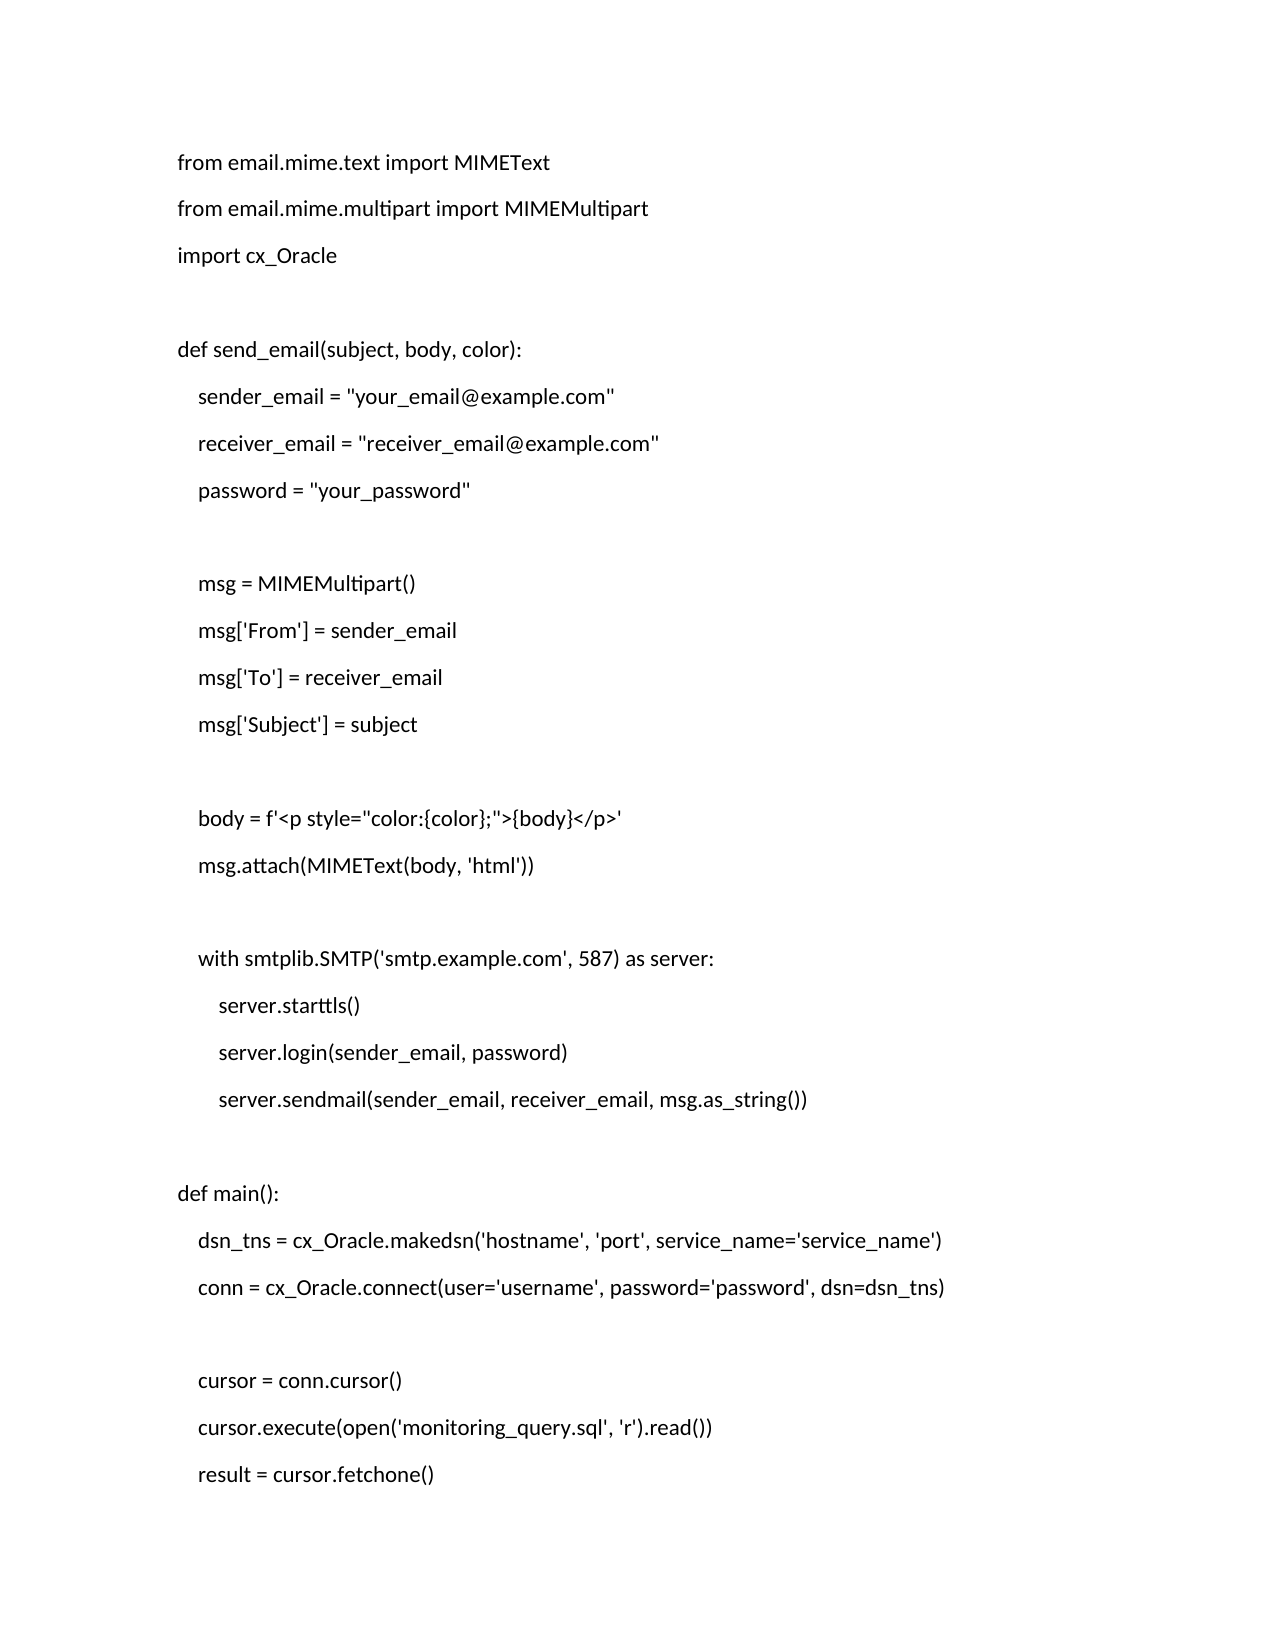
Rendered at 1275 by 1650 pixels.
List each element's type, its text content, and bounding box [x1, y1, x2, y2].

text receiver_email = "receiver_email@example.com" [177, 429, 1098, 457]
text sender_email = "your_email@example.com" [177, 382, 1098, 410]
text result = cursor.fetchone() [177, 1460, 1098, 1488]
text cursor.execute(open('monitoring_query.sql', 'r').read()) [177, 1413, 1098, 1441]
text password = "your_password" [177, 476, 1098, 504]
text server.starttls() [177, 991, 1098, 1019]
text with smtplib.SMTP('smtp.example.com', 587) as server: [177, 944, 1098, 972]
text msg['From'] = sender_email [177, 616, 1098, 644]
text import cx_Oracle [177, 241, 1098, 269]
text server.login(sender_email, password) [177, 1038, 1098, 1066]
text msg['Subject'] = subject [177, 710, 1098, 738]
text msg = MIMEMultipart() [177, 569, 1098, 597]
text from email.mime.multipart import MIMEMultipart [177, 194, 1098, 222]
text from email.mime.text import MIMEText [177, 148, 1098, 176]
text server.sendmail(sender_email, receiver_email, msg.as_string()) [177, 1085, 1098, 1113]
text conn = cx_Oracle.connect(user='username', password='password', dsn=dsn_tns) [177, 1273, 1098, 1301]
text dsn_tns = cx_Oracle.makedsn('hostname', 'port', service_name='service_name') [177, 1226, 1098, 1254]
text body = f'<p style="color:{color};">{body}</p>' [177, 804, 1098, 832]
text msg.attach(MIMEText(body, 'html')) [177, 851, 1098, 879]
text def main(): [177, 1179, 1098, 1207]
text cursor = conn.cursor() [177, 1366, 1098, 1394]
text def send_email(subject, body, color): [177, 335, 1098, 363]
text msg['To'] = receiver_email [177, 663, 1098, 691]
